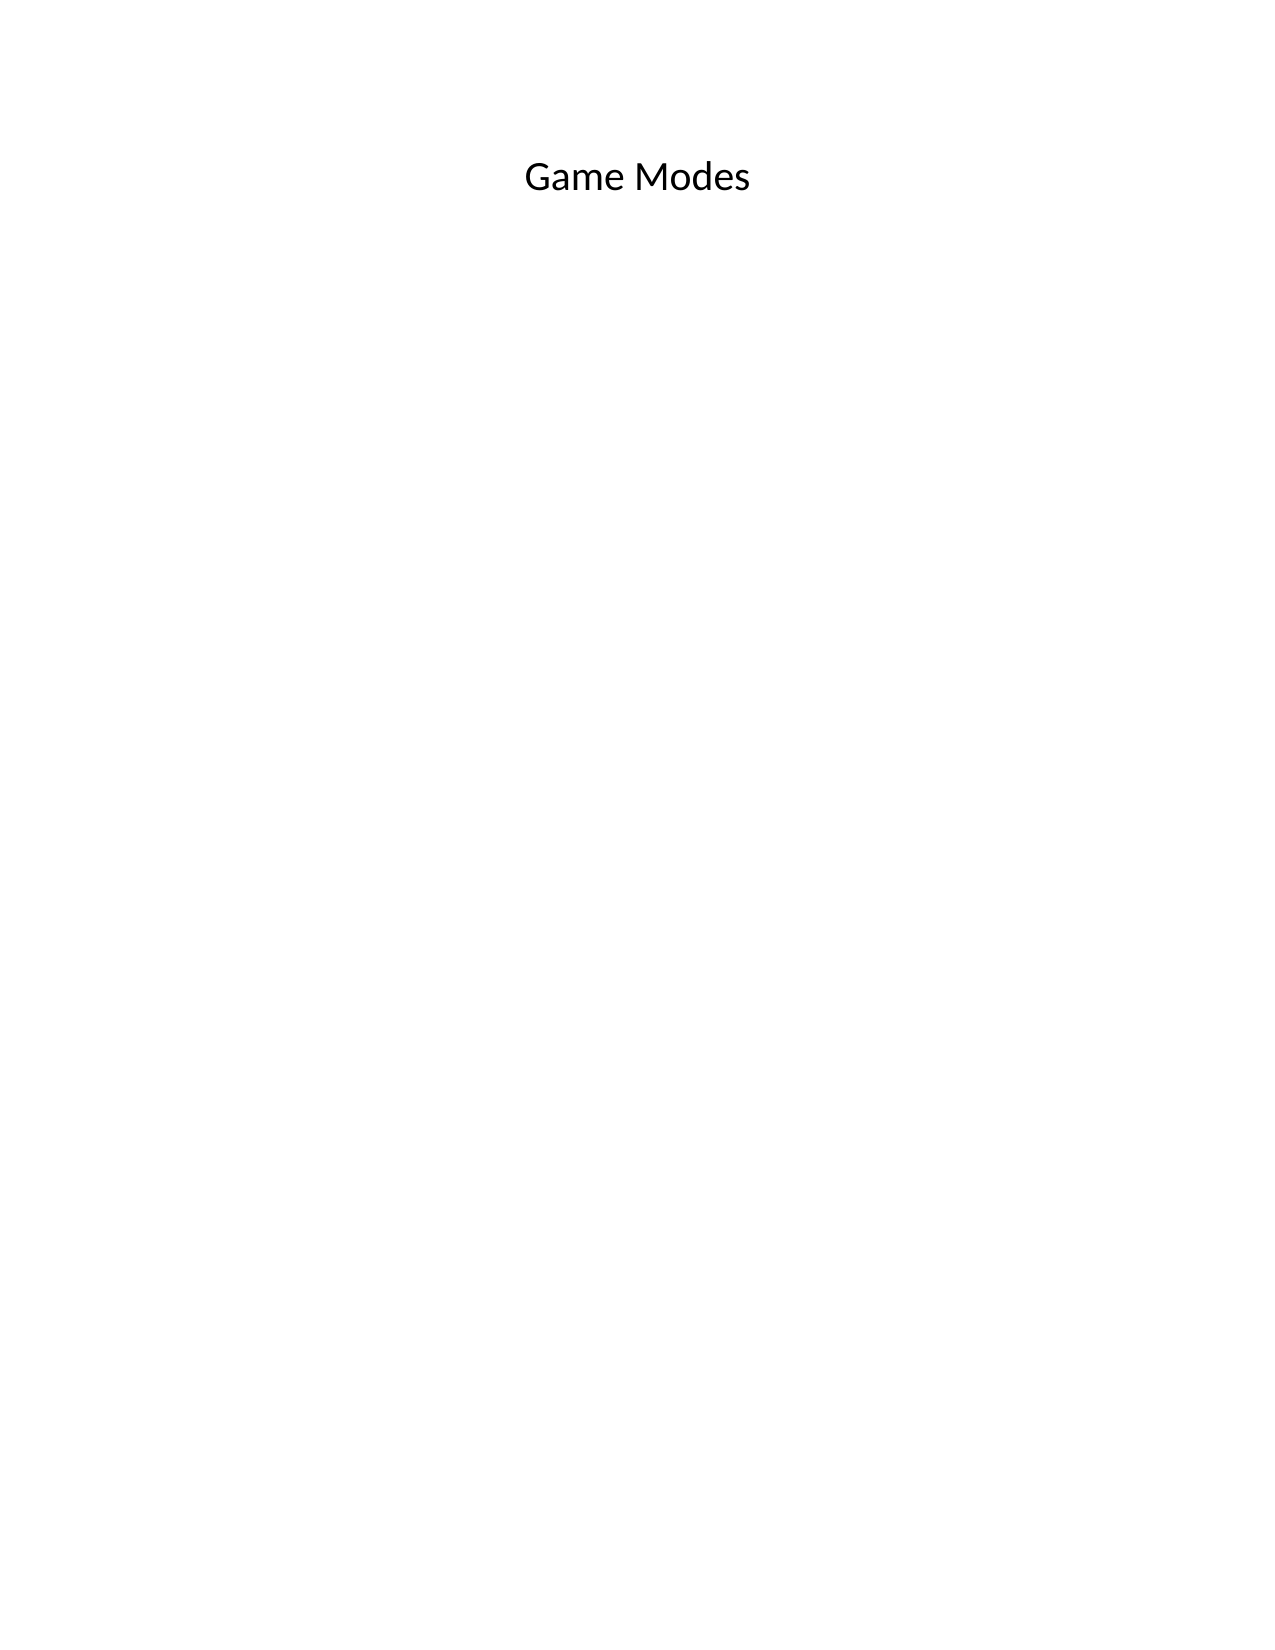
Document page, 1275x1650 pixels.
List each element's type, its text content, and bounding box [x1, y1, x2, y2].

text Game Modes [150, 150, 1125, 201]
